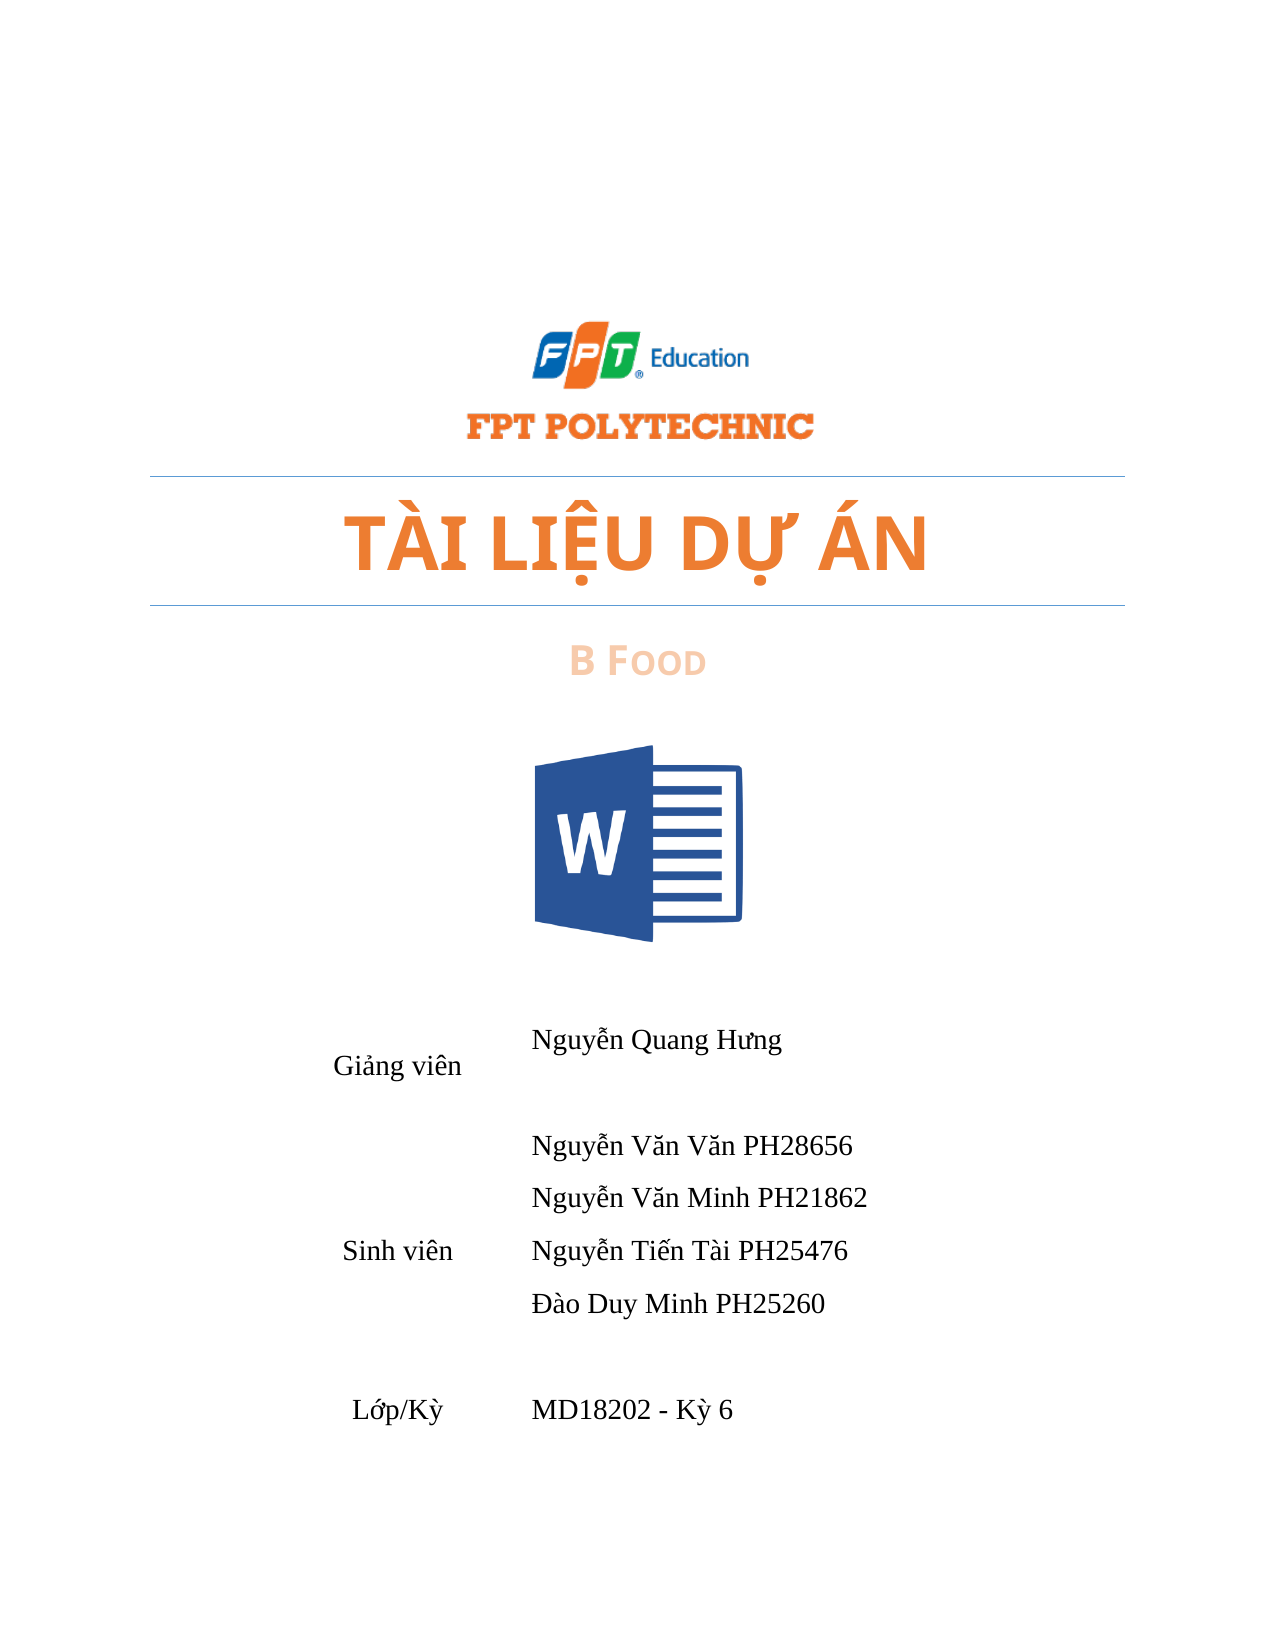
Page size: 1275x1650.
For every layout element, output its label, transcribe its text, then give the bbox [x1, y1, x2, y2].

text B Food [150, 631, 1125, 688]
picture [455, 310, 826, 451]
table_cell Sinh viên [275, 1128, 520, 1392]
table_header Giảng viên [275, 1022, 520, 1128]
table_header Nguyễn Quang Hưng [520, 1022, 1000, 1128]
picture [468, 737, 807, 963]
text TÀI LIỆU DỰ ÁN [150, 477, 1125, 605]
table_cell Lớp/Kỳ [275, 1392, 520, 1445]
table_cell Nguyễn Văn Văn PH28656 Nguyễn Văn Minh PH21862 Nguyễn Tiến Tài PH25476 Đào Duy Minh PH25260 [520, 1128, 1000, 1392]
table_cell MD18202 - Kỳ 6 [520, 1392, 1000, 1445]
